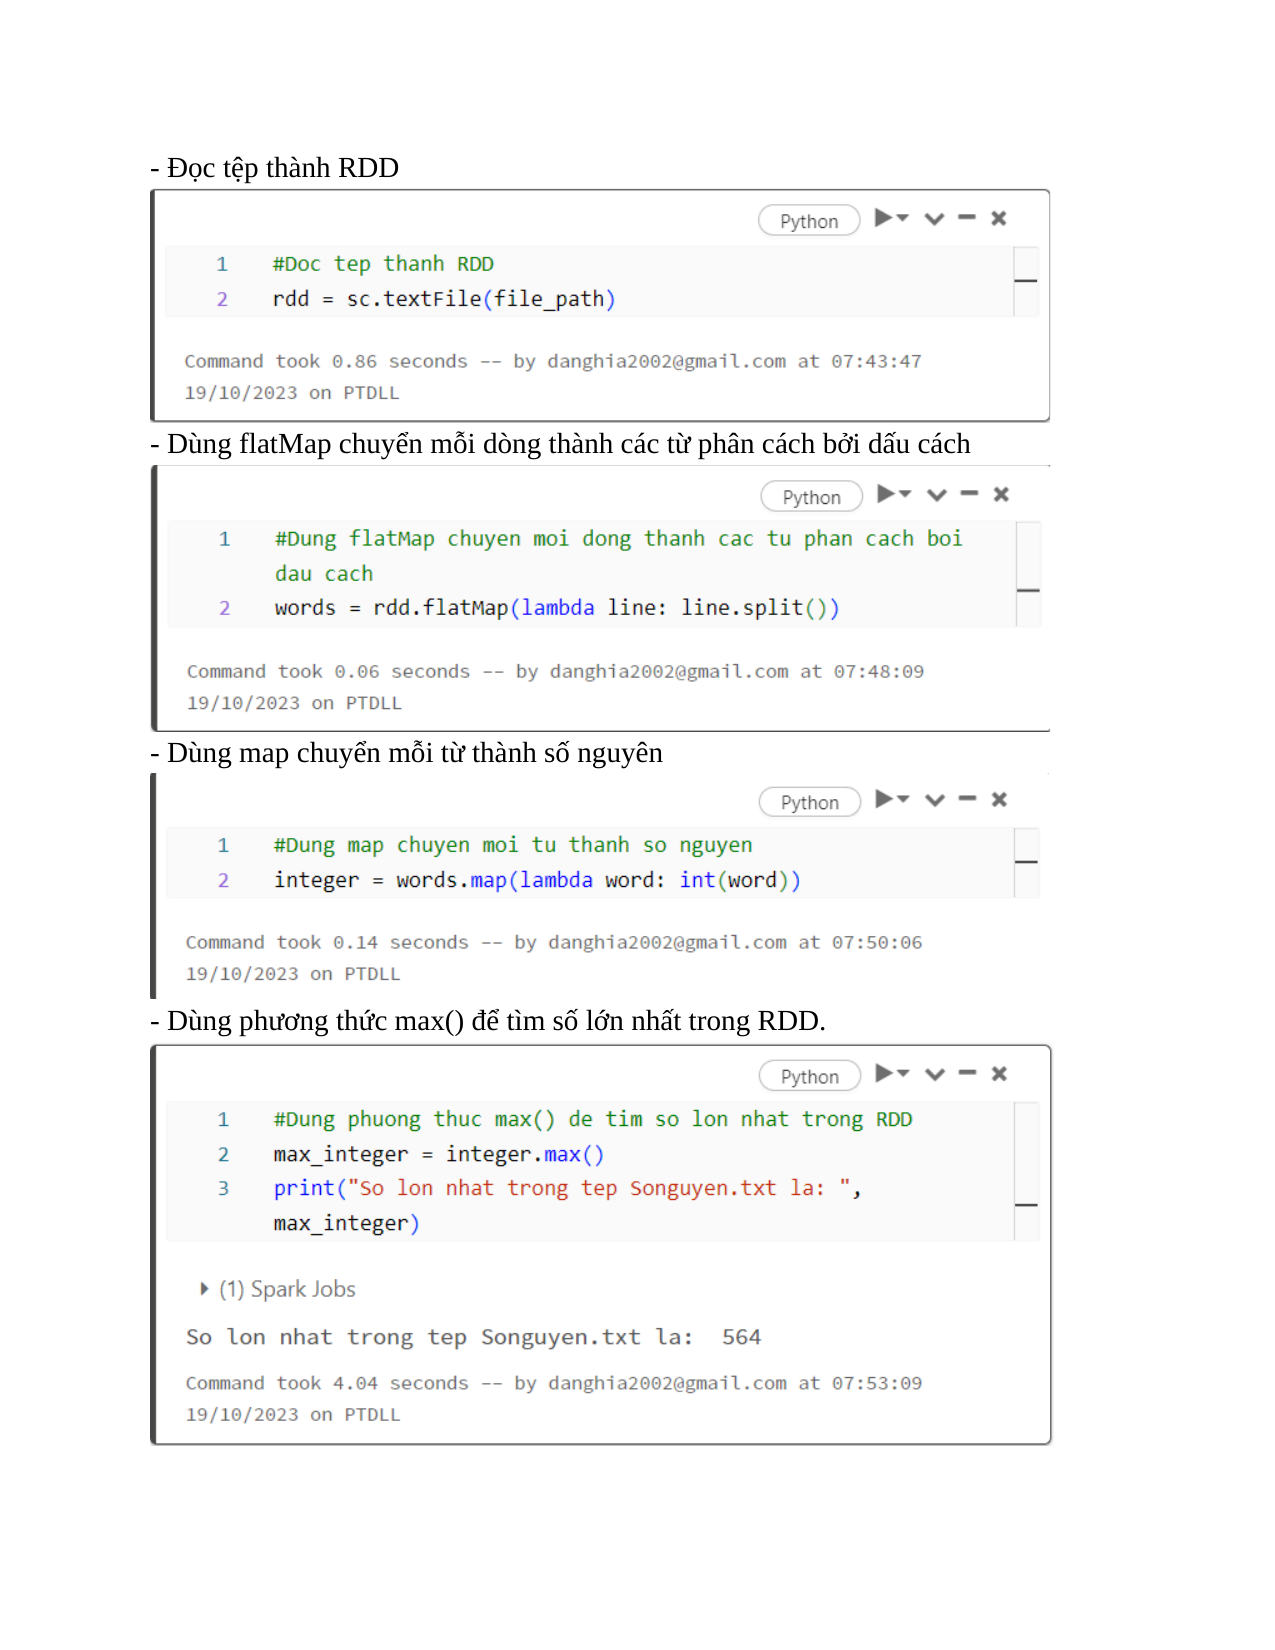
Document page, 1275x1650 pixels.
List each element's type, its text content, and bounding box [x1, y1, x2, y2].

picture [150, 773, 1049, 999]
text - Dùng map chuyển mỗi từ thành số nguyên [150, 735, 1125, 769]
picture [150, 188, 1050, 423]
picture [150, 1041, 1054, 1446]
text - Dùng phương thức max() để tìm số lớn nhất trong RDD. [150, 1003, 1125, 1037]
picture [150, 465, 1050, 732]
text - Đọc tệp thành RDD [150, 150, 1125, 183]
text - Dùng flatMap chuyển mỗi dòng thành các từ phân cách bởi dấu cách [150, 426, 1125, 460]
